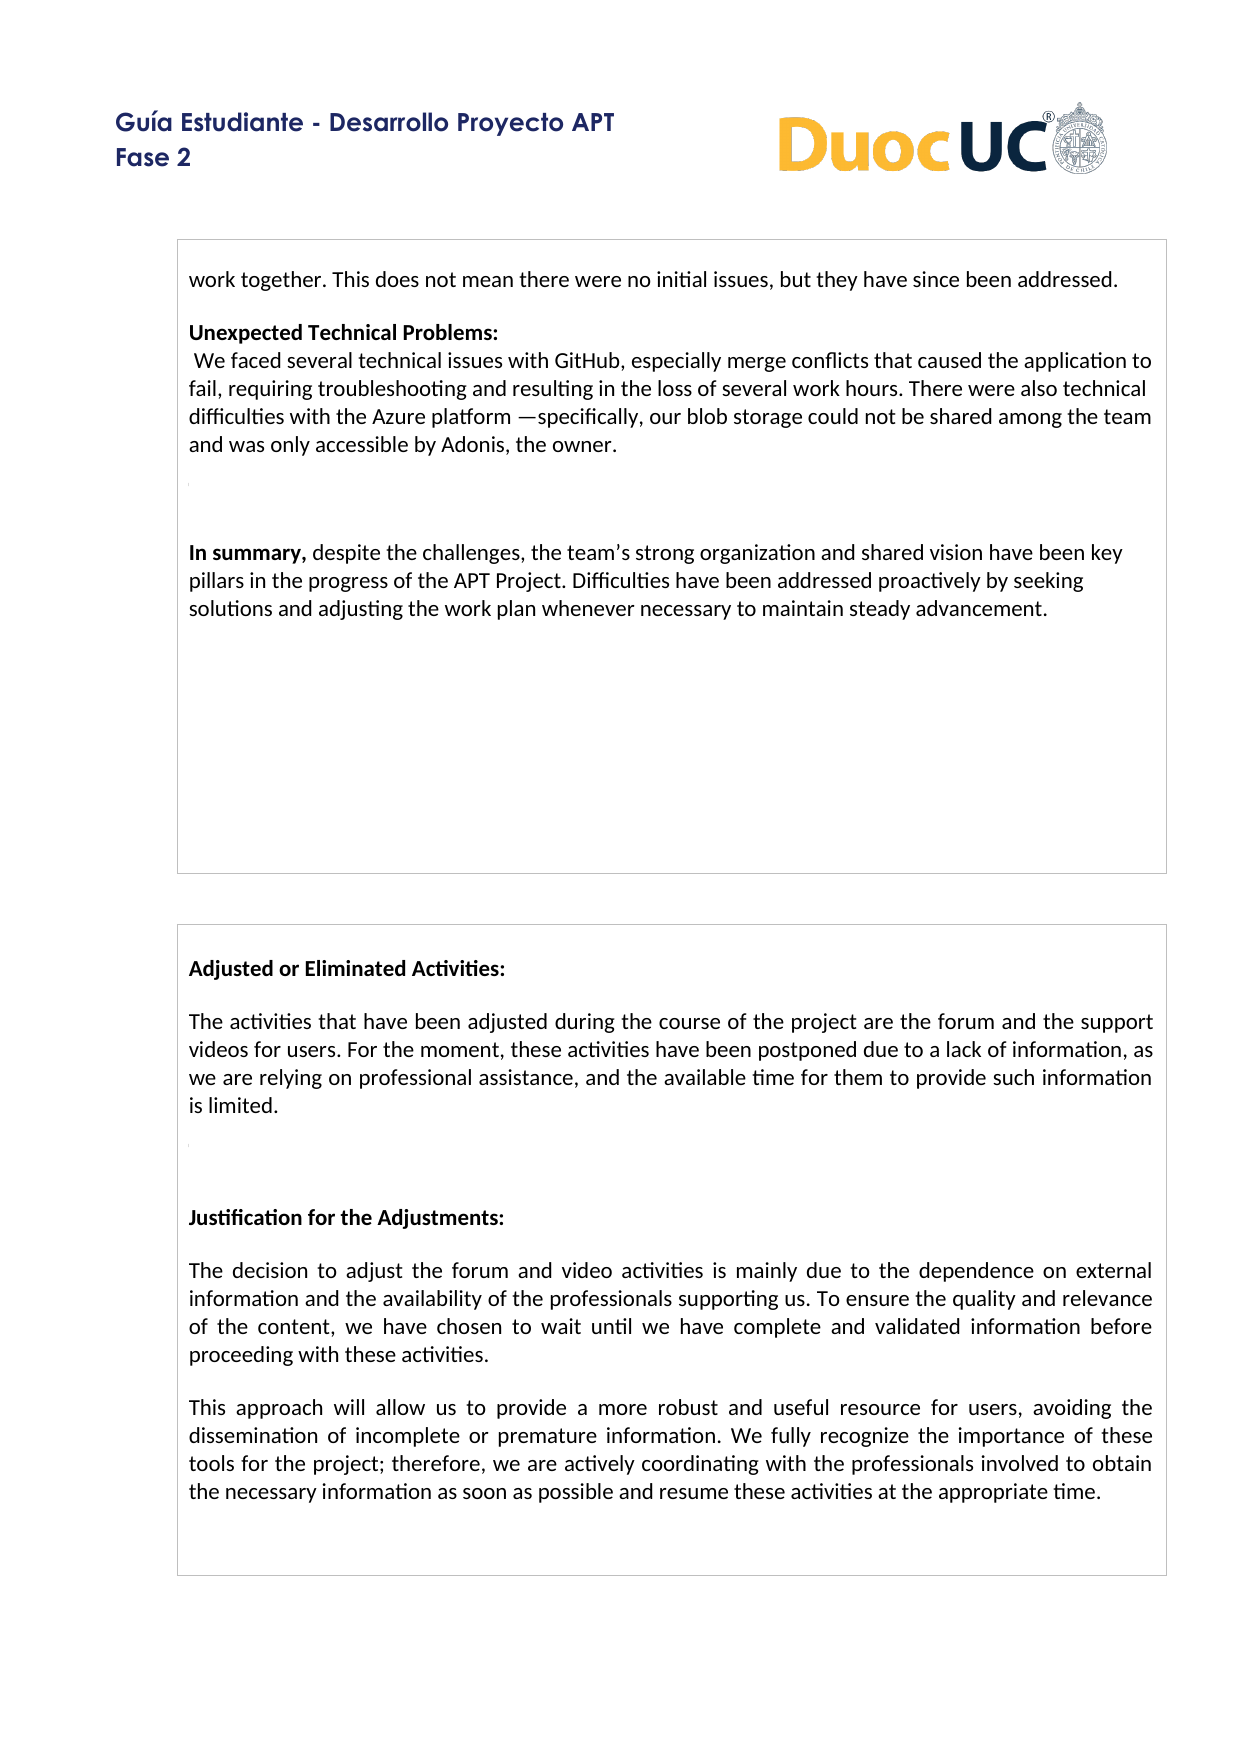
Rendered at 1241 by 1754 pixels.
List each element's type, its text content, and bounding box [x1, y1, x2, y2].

table_header Adjusted or Eliminated Activities: The activities that have been adjusted during the course of the project are the forum and the support videos for users. For the moment, these activities have been postponed due to a lack of information, as we are relying on professional assistance, and the available time for them to provide such information is limited. Justification for the Adjustments: The decision to adjust the forum and video activities is mainly due to the dependence on external information and the availability of the professionals supporting us. To ensure the quality and relevance of the content, we have chosen to wait until we have complete and validated information before proceeding with these activities. This approach will allow us to provide a more robust and useful resource for users, avoiding the dissemination of incomplete or premature information. We fully recognize the importance of these tools for the project; therefore, we are actively coordinating with the professionals involved to obtain the necessary information as soon as possible and resume these activities at the appropriate time. [178, 925, 1166, 1574]
picture [779, 102, 1107, 174]
